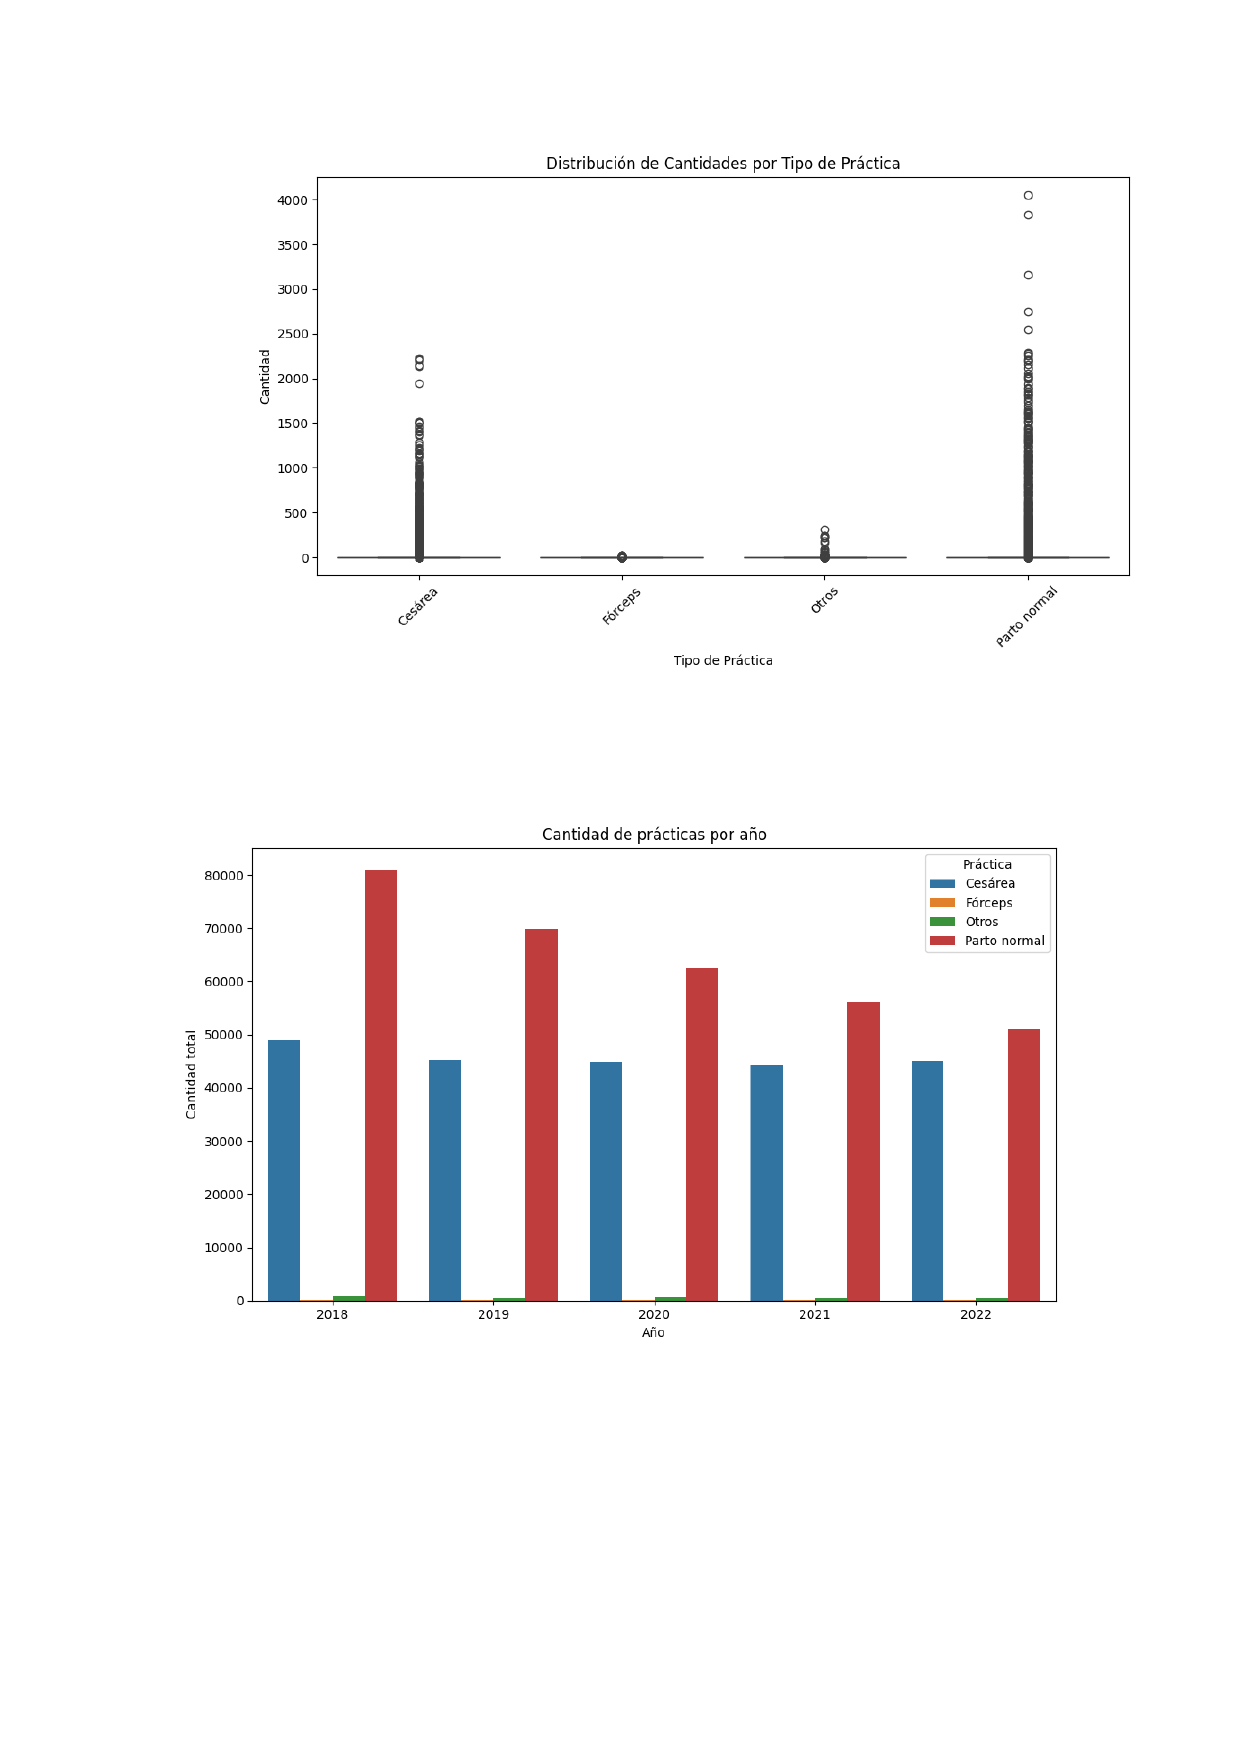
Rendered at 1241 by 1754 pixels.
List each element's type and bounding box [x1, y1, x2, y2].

picture [251, 147, 1137, 676]
picture [177, 818, 1063, 1348]
